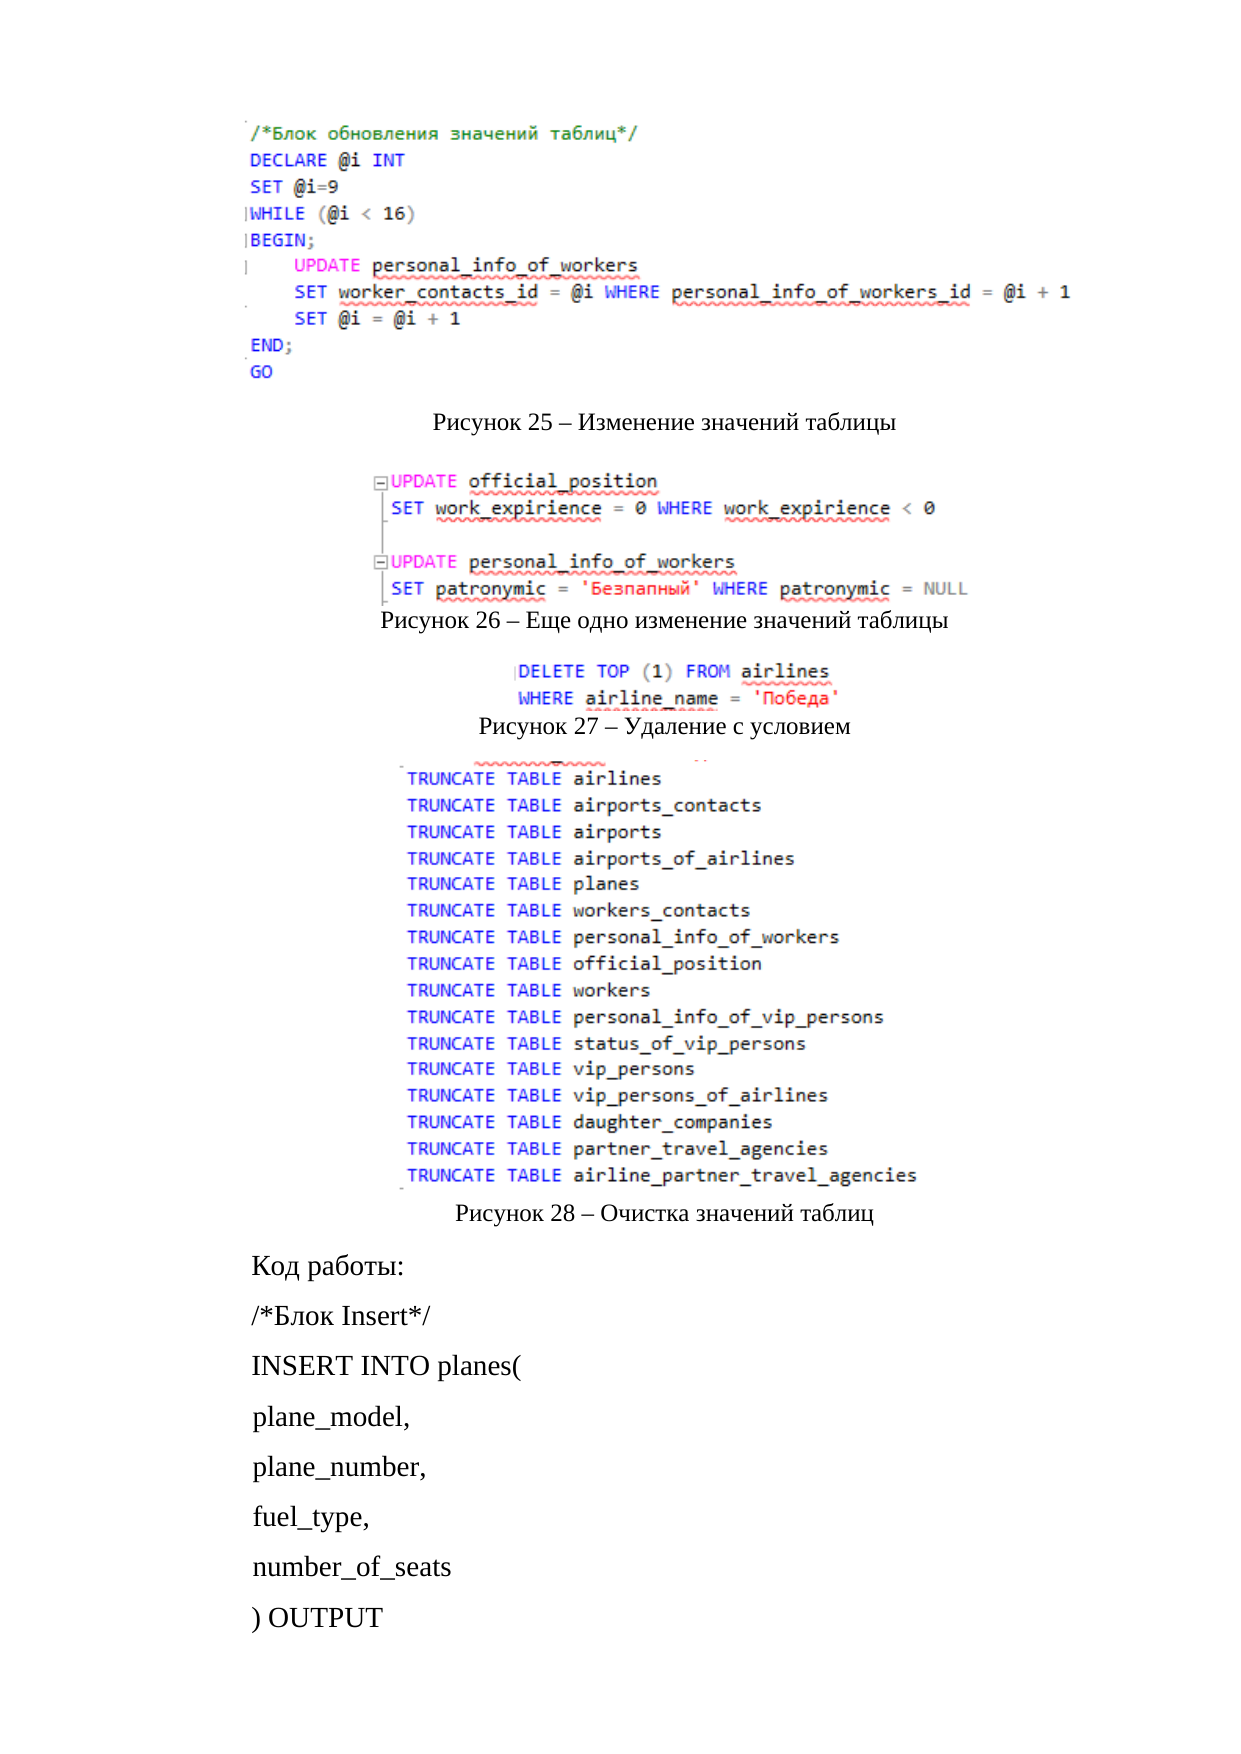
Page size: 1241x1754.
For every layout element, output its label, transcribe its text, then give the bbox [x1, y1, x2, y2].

picture [244, 118, 1114, 408]
text plane_model, [177, 1399, 1152, 1432]
text number_of_seats [177, 1549, 1152, 1583]
text /*Блок Insert*/ [177, 1298, 1152, 1332]
text Код работы: [177, 1248, 1152, 1281]
picture [371, 456, 988, 606]
text INSERT INTO planes( [177, 1348, 1152, 1382]
picture [514, 654, 845, 711]
picture [399, 760, 959, 1199]
text ) OUTPUT [177, 1600, 1152, 1633]
text fuel_type, [177, 1499, 1152, 1533]
text plane_number, [177, 1449, 1152, 1482]
